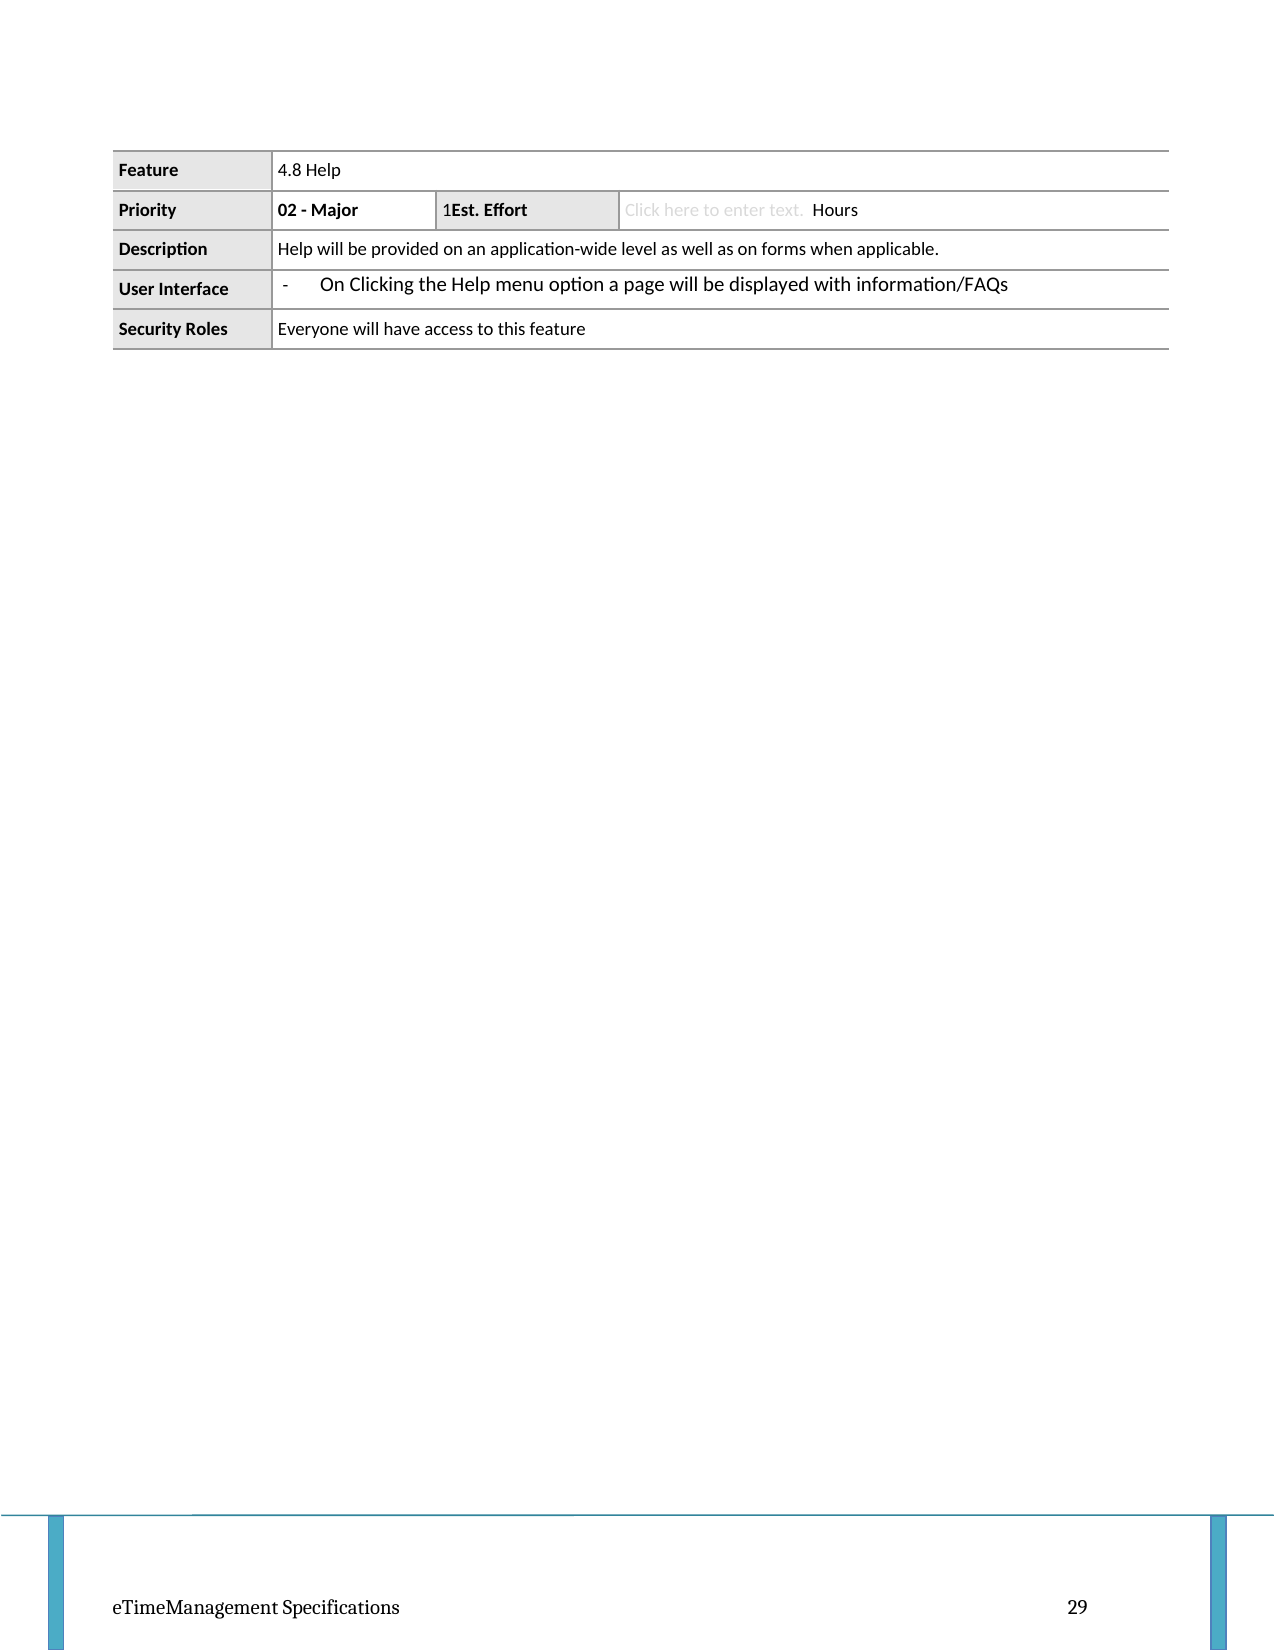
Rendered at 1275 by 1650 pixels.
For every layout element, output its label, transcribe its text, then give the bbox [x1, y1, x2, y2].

table_cell Hours [620, 192, 1168, 229]
table_cell Est. Effort [437, 192, 618, 229]
table_cell Priority [113, 192, 271, 229]
table_cell Security Roles [113, 310, 271, 348]
table_cell Description [113, 231, 271, 269]
table_header Feature [113, 152, 271, 189]
table_cell User Interface [113, 271, 271, 308]
